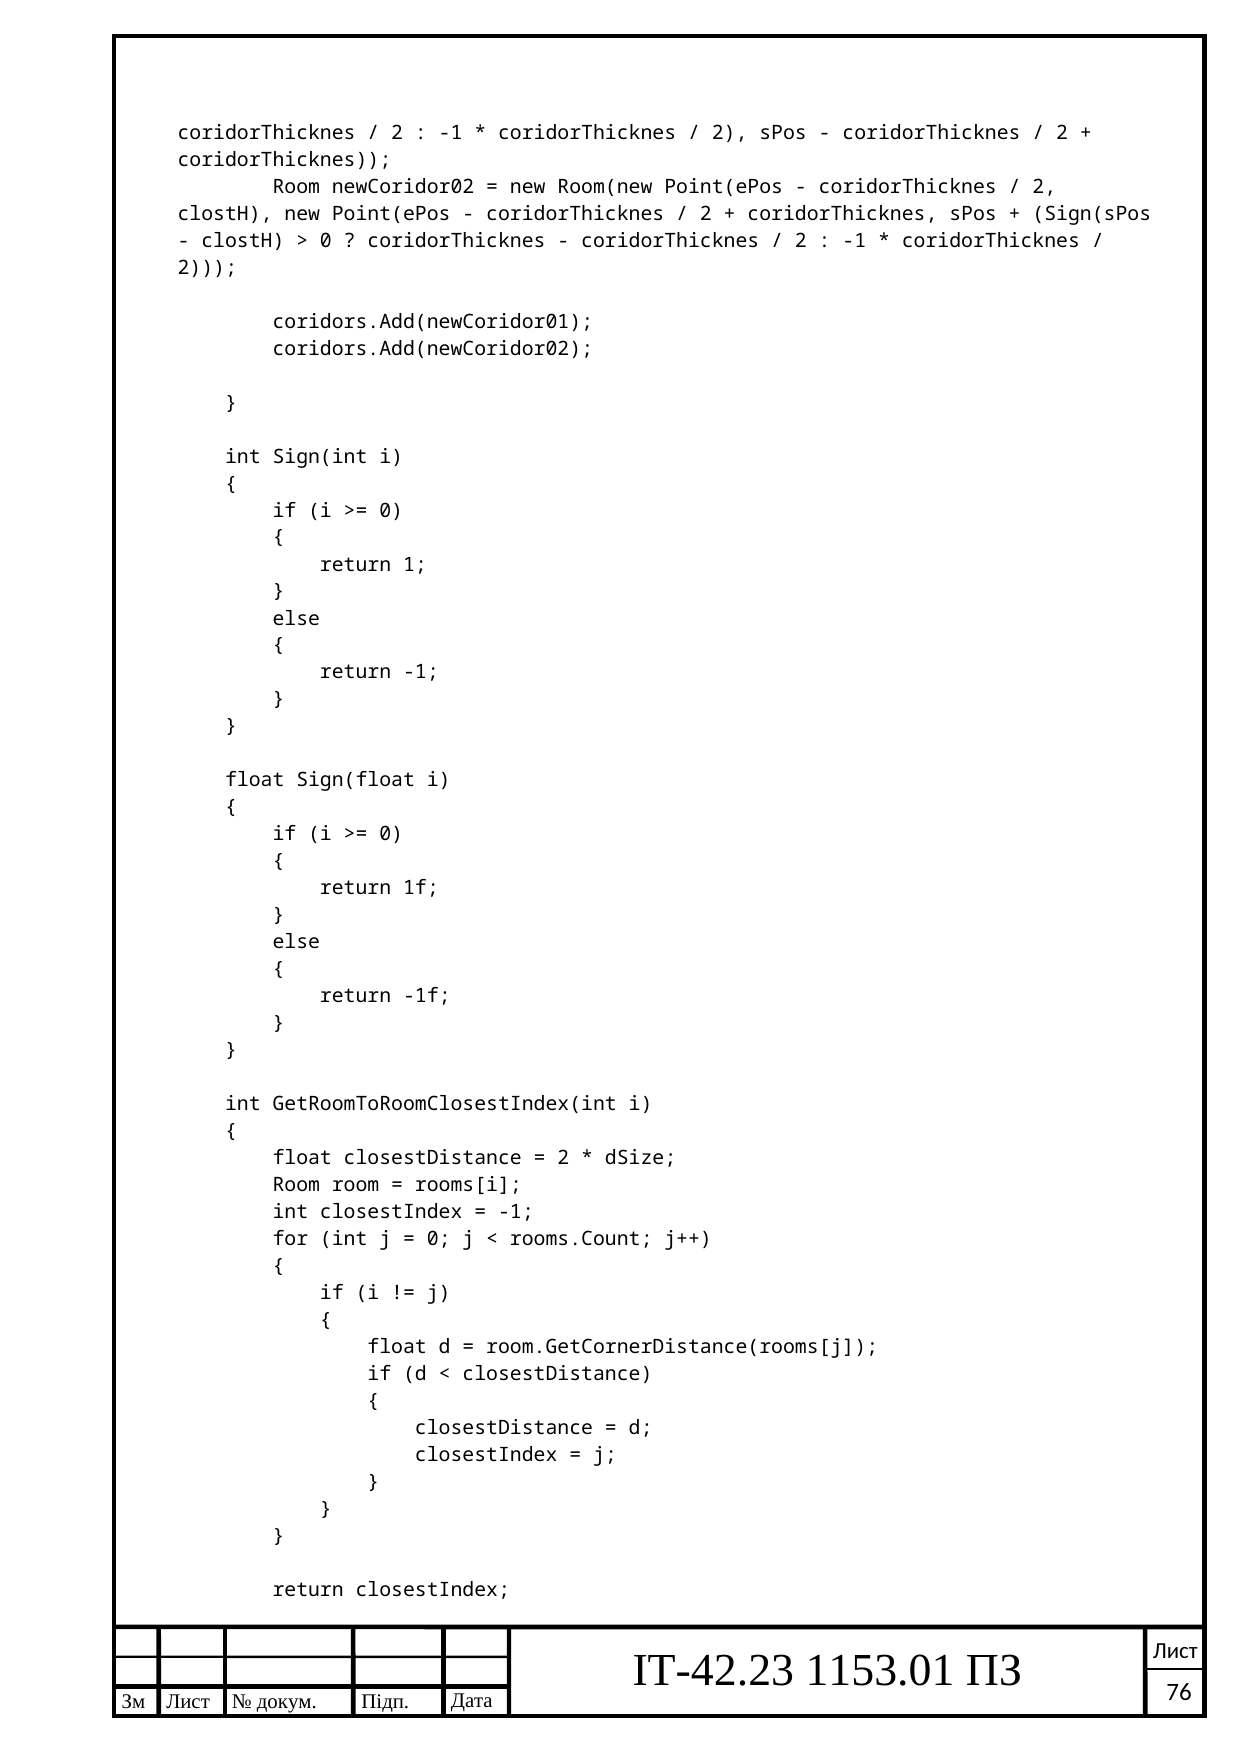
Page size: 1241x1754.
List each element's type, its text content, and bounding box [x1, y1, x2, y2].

text { [177, 1116, 1152, 1143]
text else [177, 604, 1152, 631]
text } [177, 1494, 1152, 1521]
text float closestDistance = 2 * dSize; [177, 1143, 1152, 1170]
text { [177, 1305, 1152, 1332]
text { [177, 1386, 1152, 1413]
text return 1f; [177, 873, 1152, 901]
text } [177, 901, 1152, 927]
text { [177, 631, 1152, 658]
text { [177, 847, 1152, 873]
text return -1; [177, 658, 1152, 685]
text } [177, 685, 1152, 712]
text } [177, 1467, 1152, 1494]
text float Sign(float i) [177, 766, 1152, 793]
text int closestIndex = -1; [177, 1197, 1152, 1224]
text } [177, 1035, 1152, 1062]
text } [177, 1008, 1152, 1035]
text Room room = rooms[i]; [177, 1170, 1152, 1197]
text if (d < closestDistance) [177, 1359, 1152, 1386]
text { [177, 1251, 1152, 1278]
text return -1f; [177, 981, 1152, 1008]
text { [177, 469, 1152, 496]
text for (int j = 0; j < rooms.Count; j++) [177, 1224, 1152, 1251]
text { [177, 523, 1152, 550]
text { [177, 793, 1152, 819]
text closestIndex = j; [177, 1440, 1152, 1467]
text } [177, 388, 1152, 415]
text else [177, 927, 1152, 954]
text if (i >= 0) [177, 496, 1152, 523]
text { [177, 954, 1152, 981]
text coridors.Add(newCoridor02); [177, 334, 1152, 361]
text } [177, 1521, 1152, 1548]
text Room newCoridor02 = new Room(new Point(ePos - coridorThicknes / 2, clostH), new Point(ePos - coridorThicknes / 2 + coridorThicknes, sPos + (Sign(sPos - clostH) > 0 ? coridorThicknes - coridorThicknes / 2 : -1 * coridorThicknes / 2))); [177, 172, 1152, 280]
text } [177, 577, 1152, 604]
text if (i != j) [177, 1278, 1152, 1305]
text coridors.Add(newCoridor01); [177, 307, 1152, 334]
text } [177, 712, 1152, 739]
text if (i >= 0) [177, 819, 1152, 847]
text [177, 118, 1152, 172]
text int GetRoomToRoomClosestIndex(int i) [177, 1089, 1152, 1116]
text int Sign(int i) [177, 442, 1152, 469]
text closestDistance = d; [177, 1413, 1152, 1440]
text float d = room.GetCornerDistance(rooms[j]); [177, 1332, 1152, 1359]
text return 1; [177, 550, 1152, 577]
text return closestIndex; [177, 1575, 1152, 1602]
